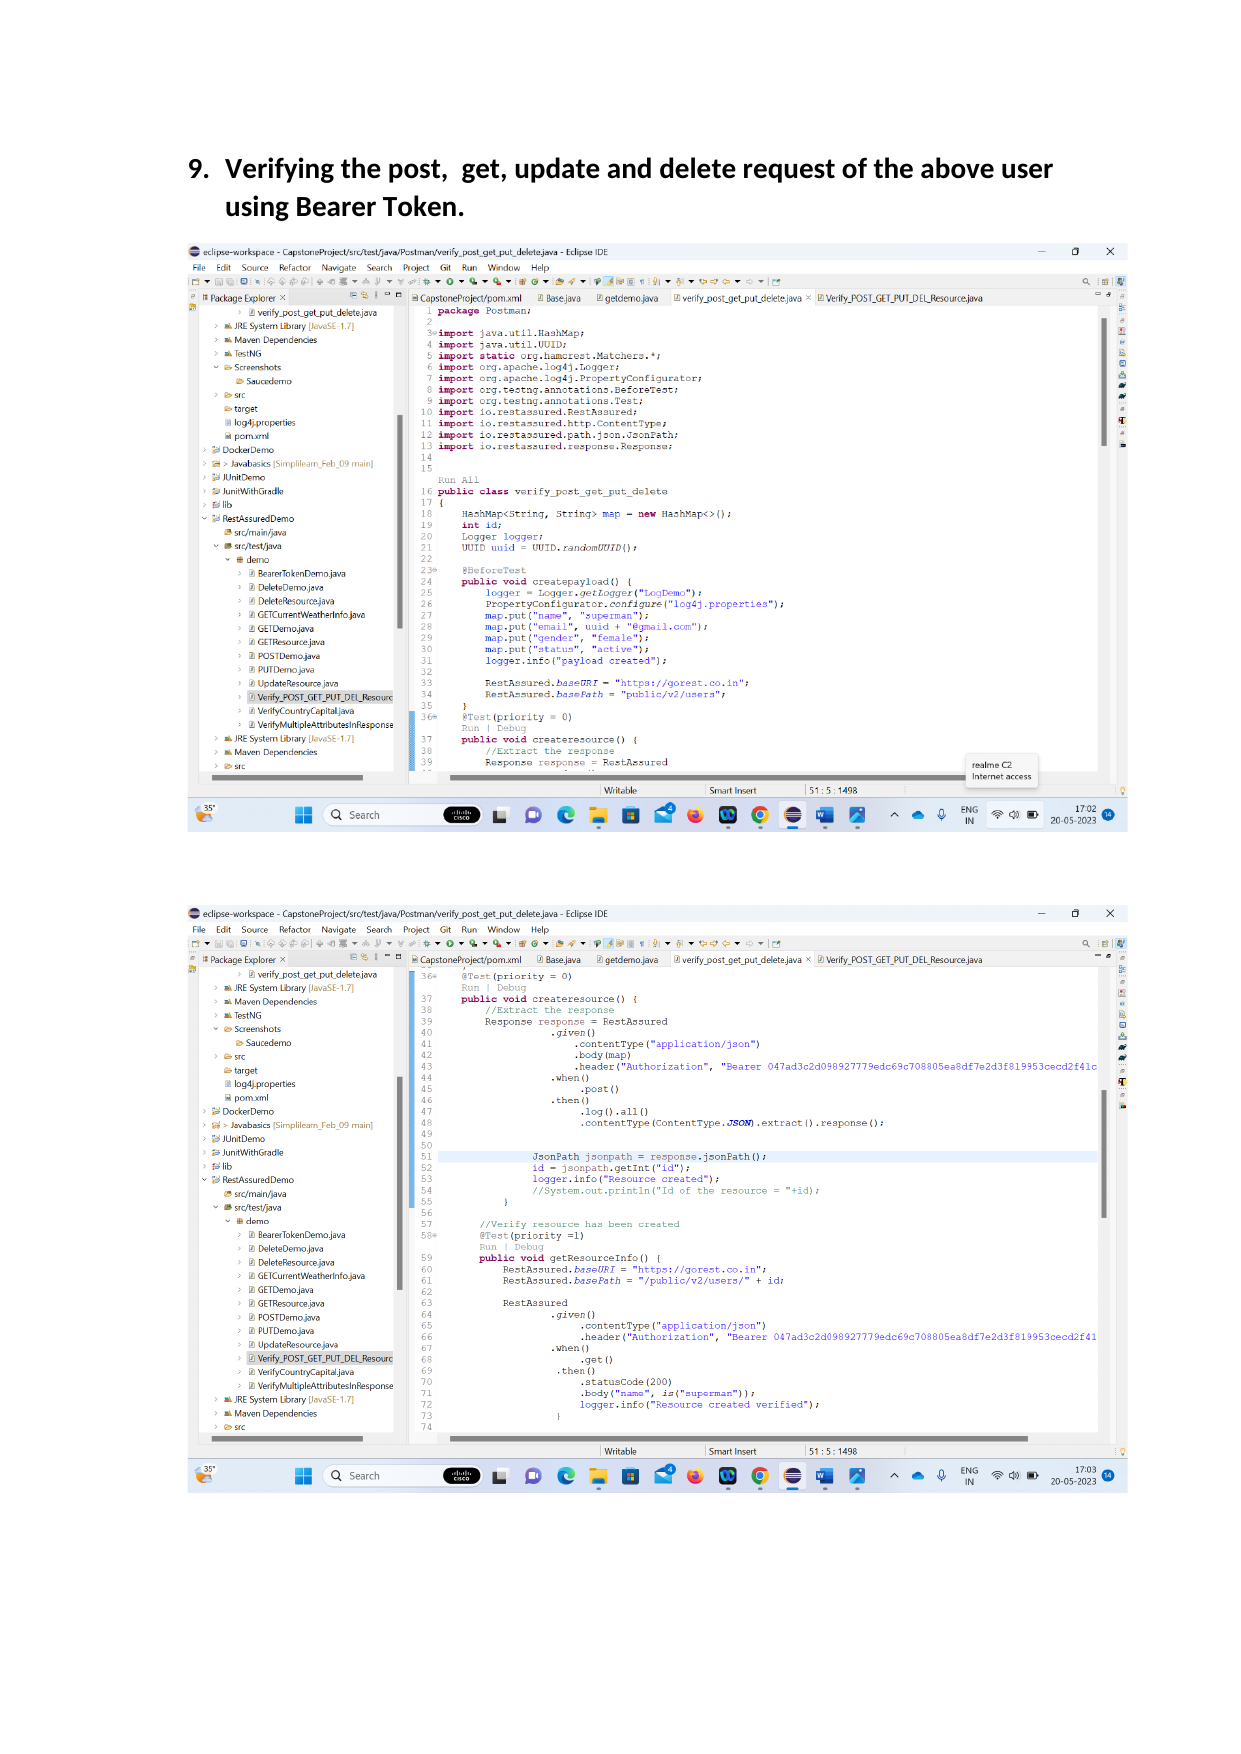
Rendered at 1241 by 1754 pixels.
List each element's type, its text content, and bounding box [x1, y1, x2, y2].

picture [187, 905, 1128, 1493]
picture [187, 243, 1128, 832]
list Verifying the post, get, update and delete request of the above user using Bearer Token. [187, 150, 1090, 224]
